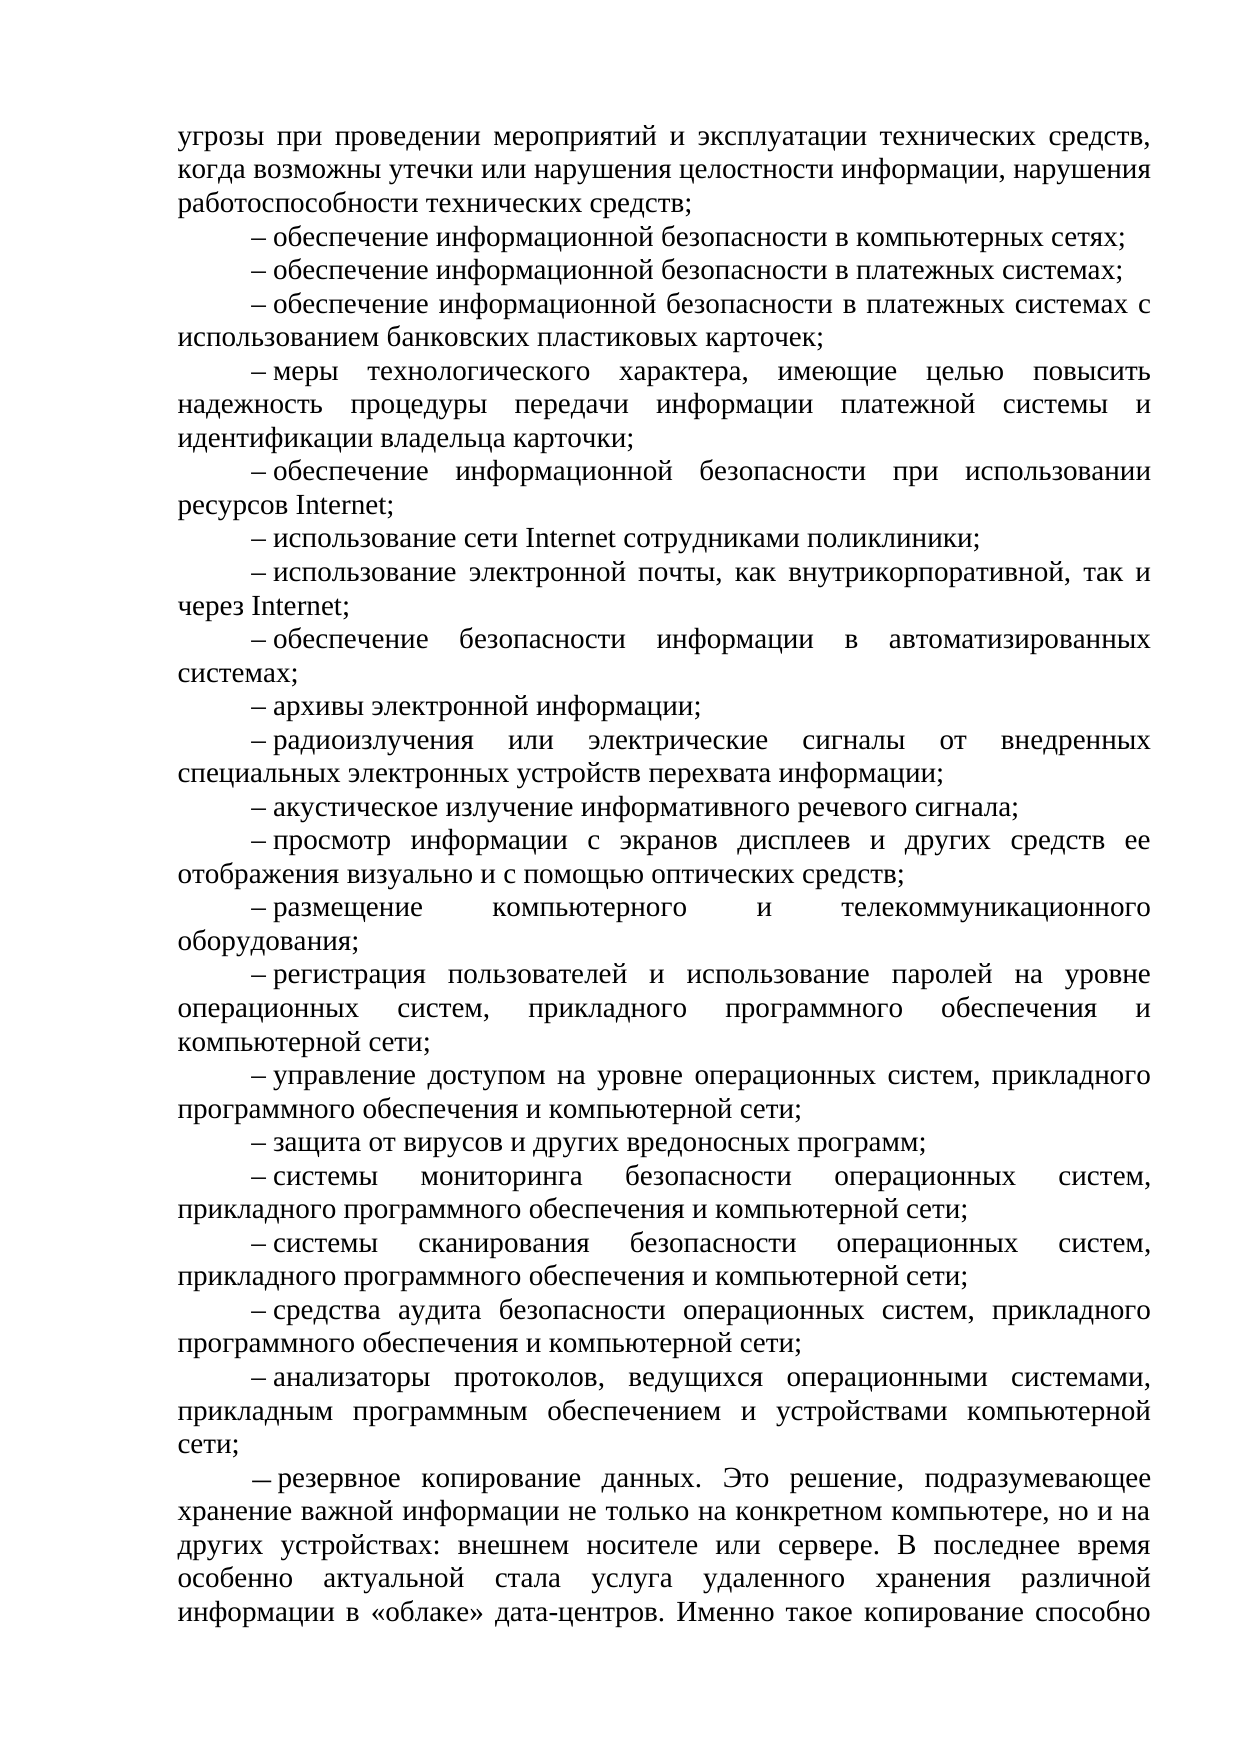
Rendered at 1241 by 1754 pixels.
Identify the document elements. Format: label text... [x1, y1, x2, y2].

list радиоизлучения или электрические сигналы от внедренных специальных электронных устройств перехвата информации; [177, 722, 1152, 789]
list системы мониторинга безопасности операционных систем, прикладного программного обеспечения и компьютерной сети; [177, 1158, 1152, 1225]
list обеспечение информационной безопасности в платежных системах с использованием банковских пластиковых карточек; [177, 286, 1152, 353]
list средства аудита безопасности операционных систем, прикладного программного обеспечения и компьютерной сети; [177, 1292, 1152, 1359]
list системы сканирования безопасности операционных систем, прикладного программного обеспечения и компьютерной сети; [177, 1225, 1152, 1292]
list обеспечение безопасности информации в автоматизированных системах; [177, 621, 1152, 688]
list использование электронной почты, как внутрикорпоративной, так и через Internet; [177, 554, 1152, 621]
list использование сети Internet сотрудниками поликлиники; [177, 521, 1152, 554]
list обеспечение информационной безопасности при использовании ресурсов Internet; [177, 453, 1152, 521]
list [177, 1460, 1152, 1627]
list управление доступом на уровне операционных систем, прикладного программного обеспечения и компьютерной сети; [177, 1057, 1152, 1124]
list акустическое излучение информативного речевого сигнала; [177, 789, 1152, 822]
list просмотр информации с экранов дисплеев и других средств ее отображения визуально и с помощью оптических средств; [177, 822, 1152, 889]
list защита от вирусов и других вредоносных программ; [177, 1124, 1152, 1158]
list размещение компьютерного и телекоммуникационного оборудования; [177, 889, 1152, 957]
list анализаторы протоколов, ведущихся операционными системами, прикладным программным обеспечением и устройствами компьютерной сети; [177, 1359, 1152, 1460]
list меры технологического характера, имеющие целью повысить надежность процедуры передачи информации платежной системы и идентификации владельца карточки; [177, 353, 1152, 453]
list обеспечение информационной безопасности в платежных системах; [177, 252, 1152, 286]
list регистрация пользователей и использование паролей на уровне операционных систем, прикладного программного обеспечения и компьютерной сети; [177, 957, 1152, 1057]
list обеспечение информационной безопасности в компьютерных сетях; [177, 219, 1152, 252]
list архивы электронной информации; [177, 688, 1152, 722]
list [177, 118, 1152, 219]
